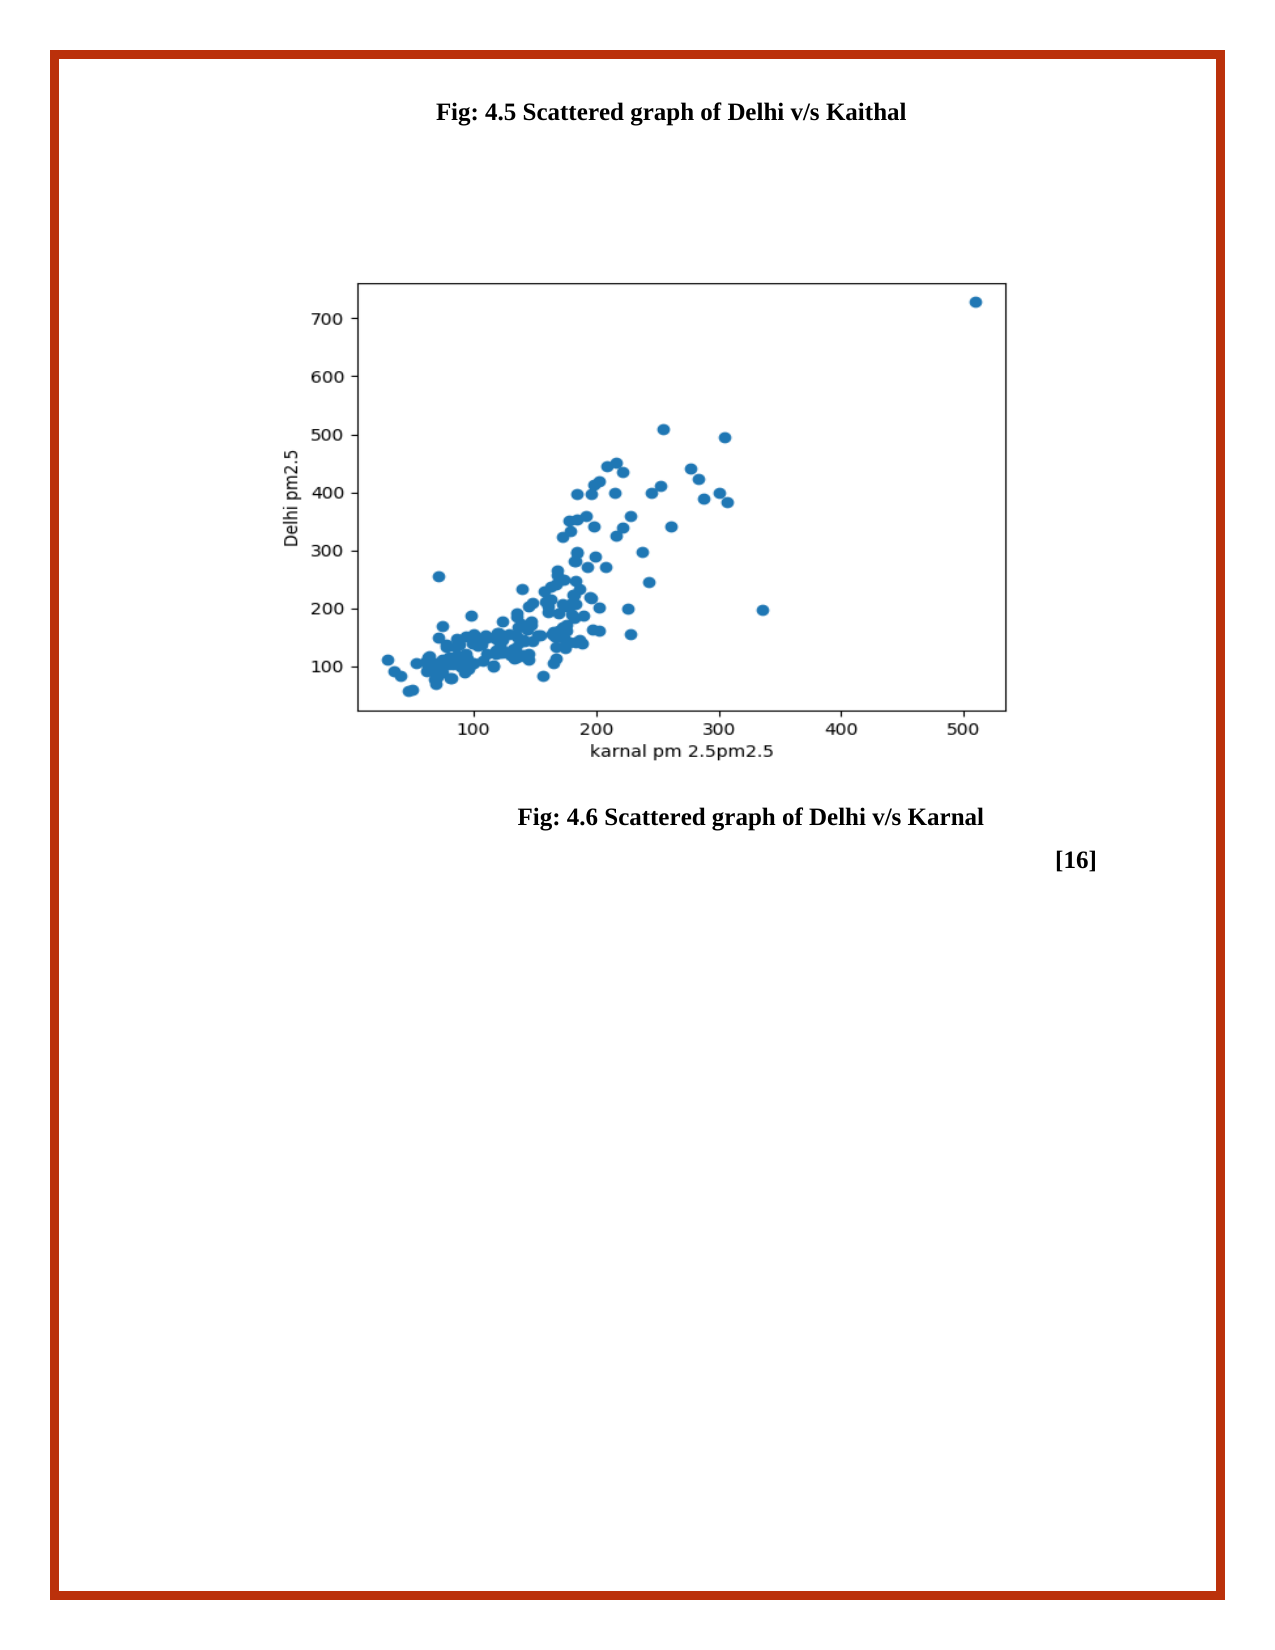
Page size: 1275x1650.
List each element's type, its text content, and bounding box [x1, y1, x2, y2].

text Fig: 4.6 Scattered graph of Delhi v/s Karnal [16] [217, 802, 1125, 874]
text Fig: 4.5 Scattered graph of Delhi v/s Kaithal [217, 97, 1125, 126]
picture [253, 217, 1089, 772]
